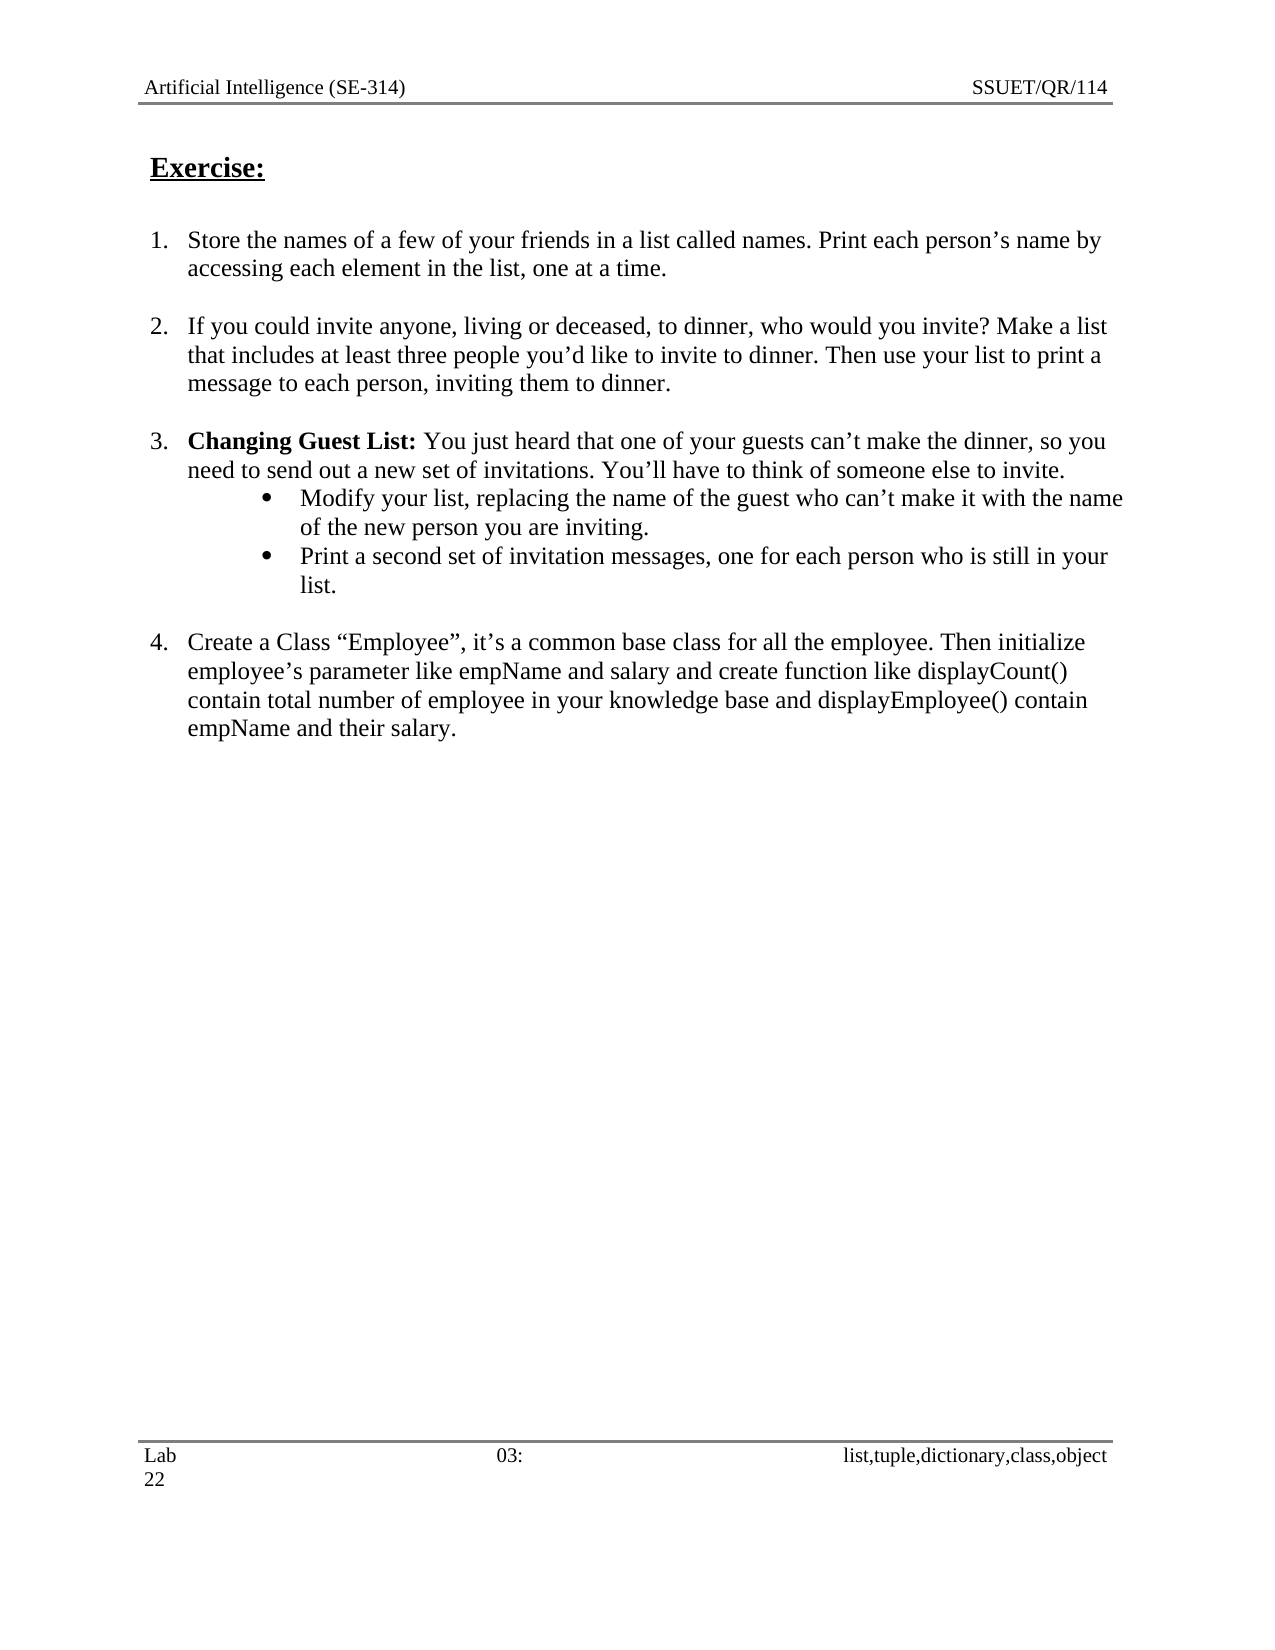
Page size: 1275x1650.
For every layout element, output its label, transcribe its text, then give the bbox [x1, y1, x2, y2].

text Exercise: [150, 150, 1125, 183]
list If you could invite anyone, living or deceased, to dinner, who would you invite? Make a list that includes at least three people you’d like to invite to dinner. Then use your list to print a message to each person, inviting them to dinner. [150, 311, 1125, 397]
list Changing Guest List: You just heard that one of your guests can’t make the dinner, so you need to send out a new set of invitations. You’ll have to think of someone else to invite. [150, 426, 1125, 483]
list Print a second set of invitation messages, one for each person who is still in your list. [262, 541, 1125, 598]
list Create a Class “Employee”, it’s a common base class for all the employee. Then initialize employee’s parameter like empName and salary and create function like displayCount() contain total number of employee in your knowledge base and displayEmployee() contain empName and their salary. [150, 627, 1125, 742]
list Store the names of a few of your friends in a list called names. Print each person’s name by accessing each element in the list, one at a time. [150, 225, 1125, 282]
list Modify your list, replacing the name of the guest who can’t make it with the name of the new person you are inviting. [262, 483, 1125, 541]
